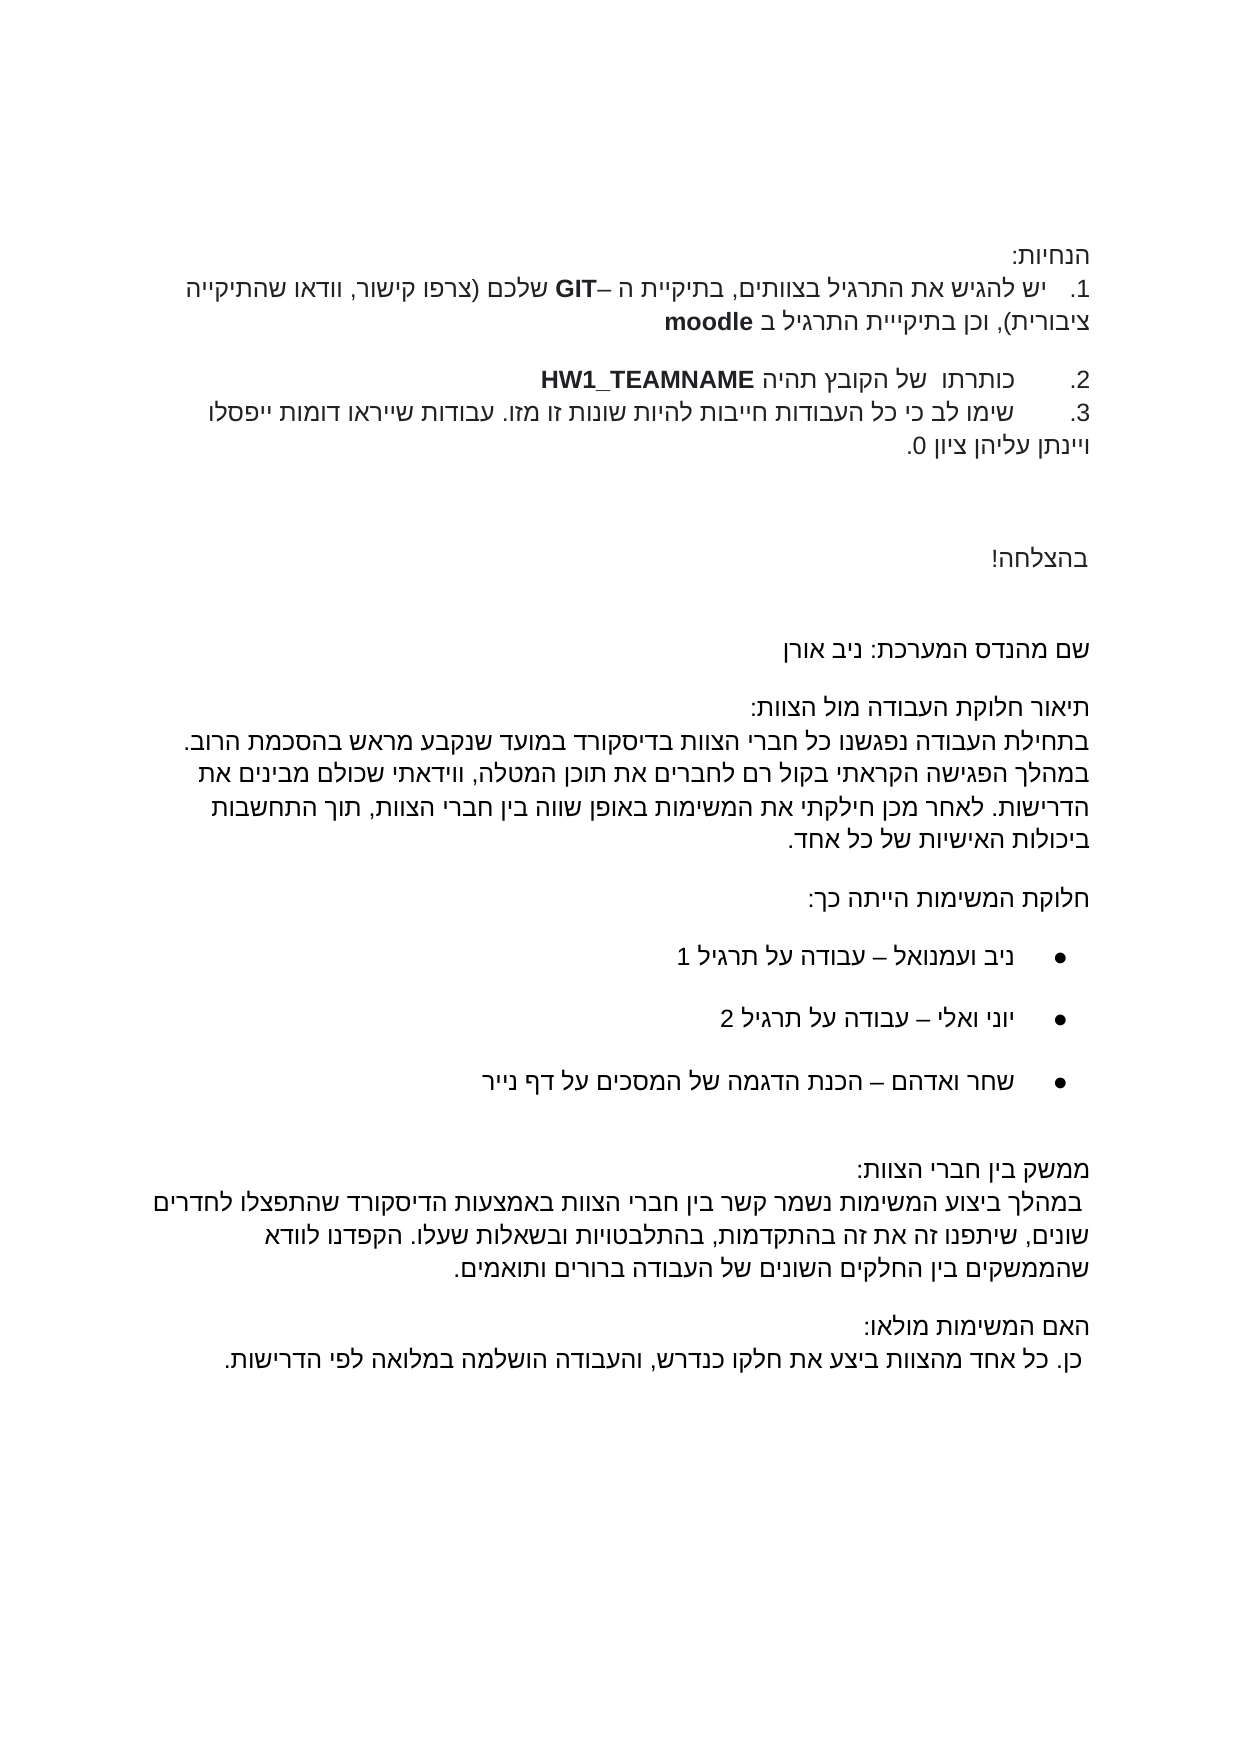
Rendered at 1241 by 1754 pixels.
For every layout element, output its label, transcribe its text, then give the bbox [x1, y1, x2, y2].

list יוני ואלי – עבודה על תרגיל 2 [150, 1004, 1053, 1063]
text תיאור חלוקת העבודה מול הצוות: בתחילת העבודה נפגשנו כל חברי הצוות בדיסקורד במועד שנקבע מראש בהסכמת הרוב. במהלך הפגישה הקראתי בקול רם לחברים את תוכן המטלה, ווידאתי שכולם מבינים את הדרישות. לאחר מכן חילקתי את המשימות באופן שווה בין חברי הצוות, תוך התחשבות ביכולות האישיות של כל אחד. [150, 693, 1090, 854]
text שם מהנדס המערכת: ניב אורן [150, 602, 1090, 664]
text האם המשימות מולאו: כן. כל אחד מהצוות ביצע את חלקו כנדרש, והעבודה הושלמה במלואה לפי הדרישות. [150, 1312, 1090, 1374]
text הנחיות: 1. יש להגיש את התרגיל בצוותים, בתיקיית ה –GIT שלכם (צרפו קישור, וודאו שהתיקייה ציבורית), וכן בתיקייית התרגיל ב moodle [150, 208, 1090, 336]
text חלוקת המשימות הייתה כך: [150, 883, 1090, 912]
text בהצלחה! [675, 544, 1090, 573]
text ממשק בין חברי הצוות: במהלך ביצוע המשימות נשמר קשר בין חברי הצוות באמצעות הדיסקורד שהתפצלו לחדרים שונים, שיתפנו זה את זה בהתקדמות, בהתלבטויות ובשאלות שעלו. הקפדנו לוודא שהממשקים בין החלקים השונים של העבודה ברורים ותואמים. [150, 1155, 1090, 1283]
list ניב ועמנואל – עבודה על תרגיל 1 [150, 942, 1053, 1001]
list שחר ואדהם – הכנת הדגמה של המסכים על דף נייר [150, 1067, 1053, 1126]
text 2. כותרתו של הקובץ תהיה HW1_TEAMNAME [187, 365, 1090, 394]
text 3. שימו לב כי כל העבודות חייבות להיות שונות זו מזו. עבודות שייראו דומות ייפסלו ויינתן עליהן ציון 0. [187, 398, 1090, 460]
